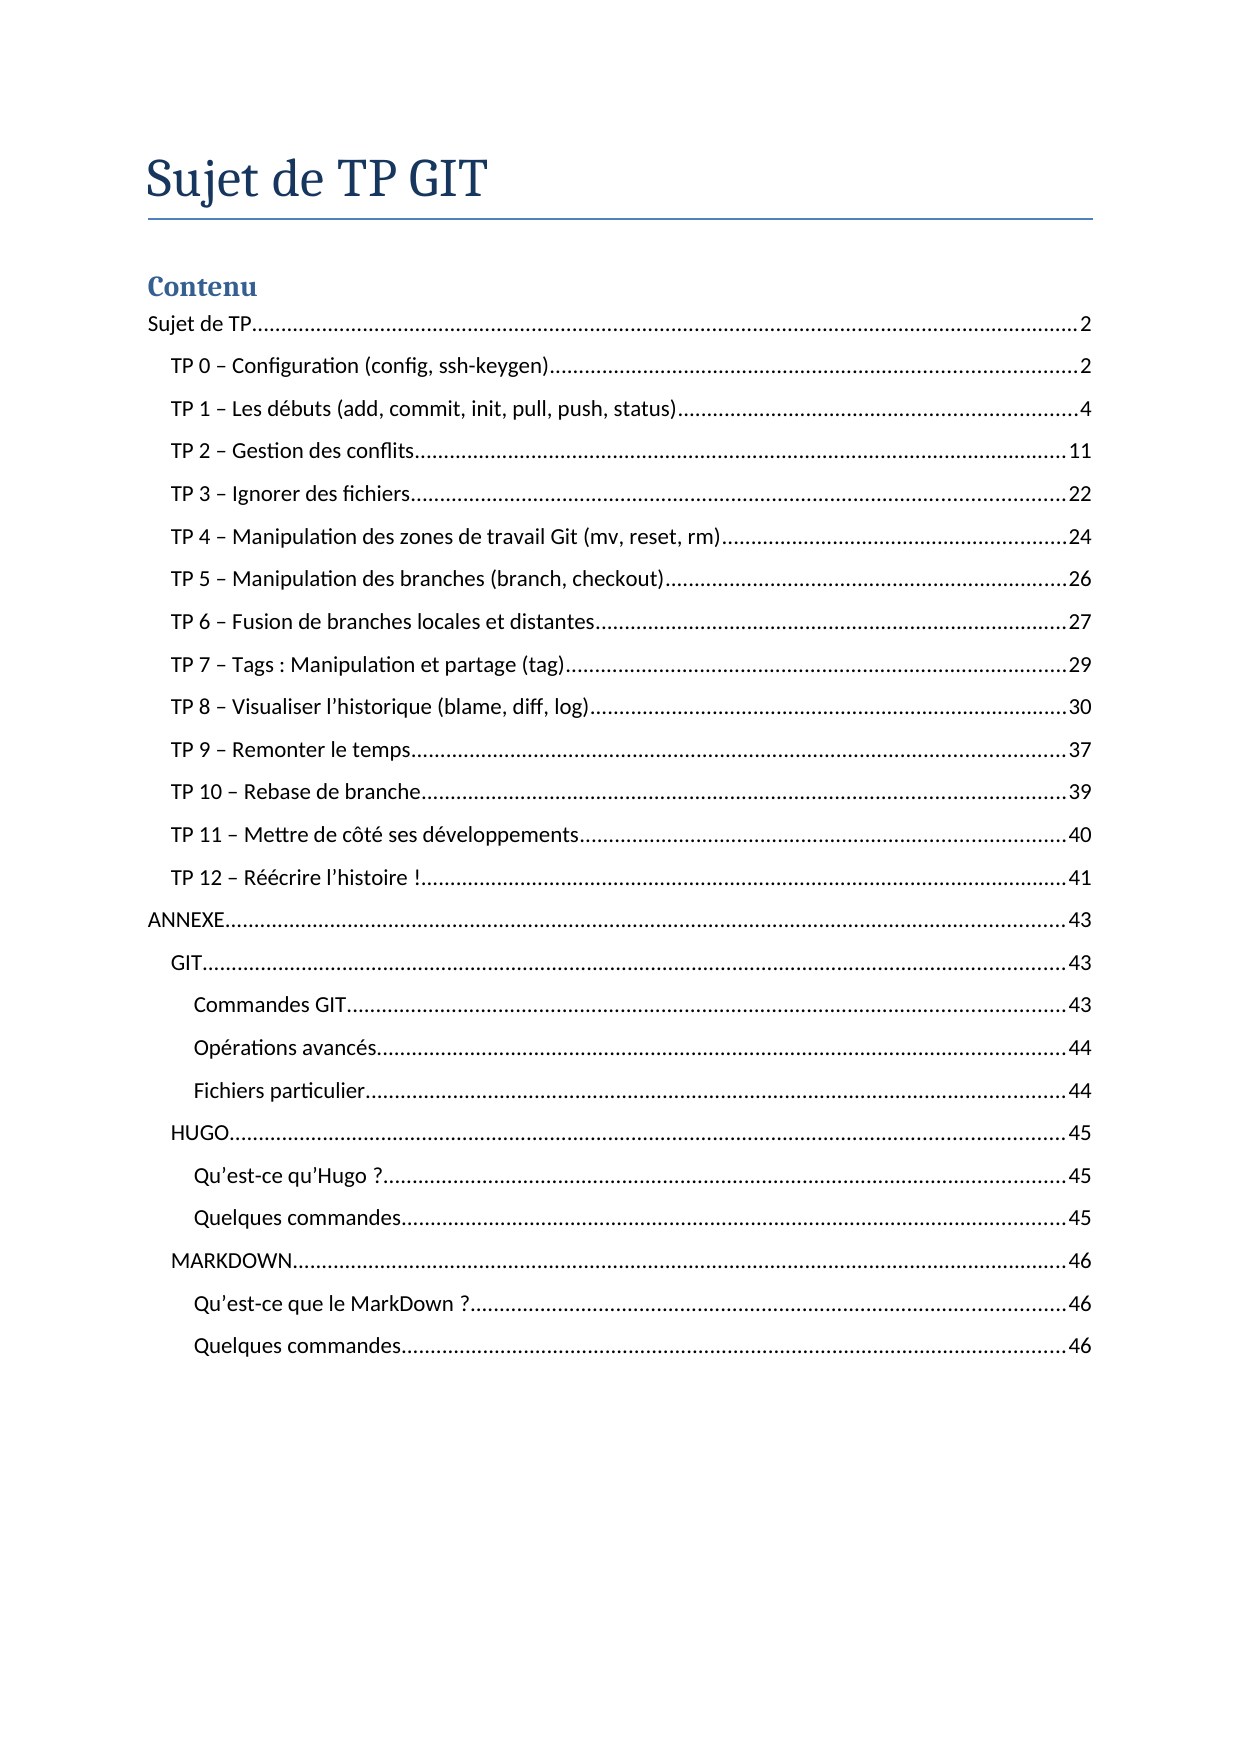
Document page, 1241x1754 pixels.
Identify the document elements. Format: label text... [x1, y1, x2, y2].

title Sujet de TP GIT [148, 148, 1093, 218]
